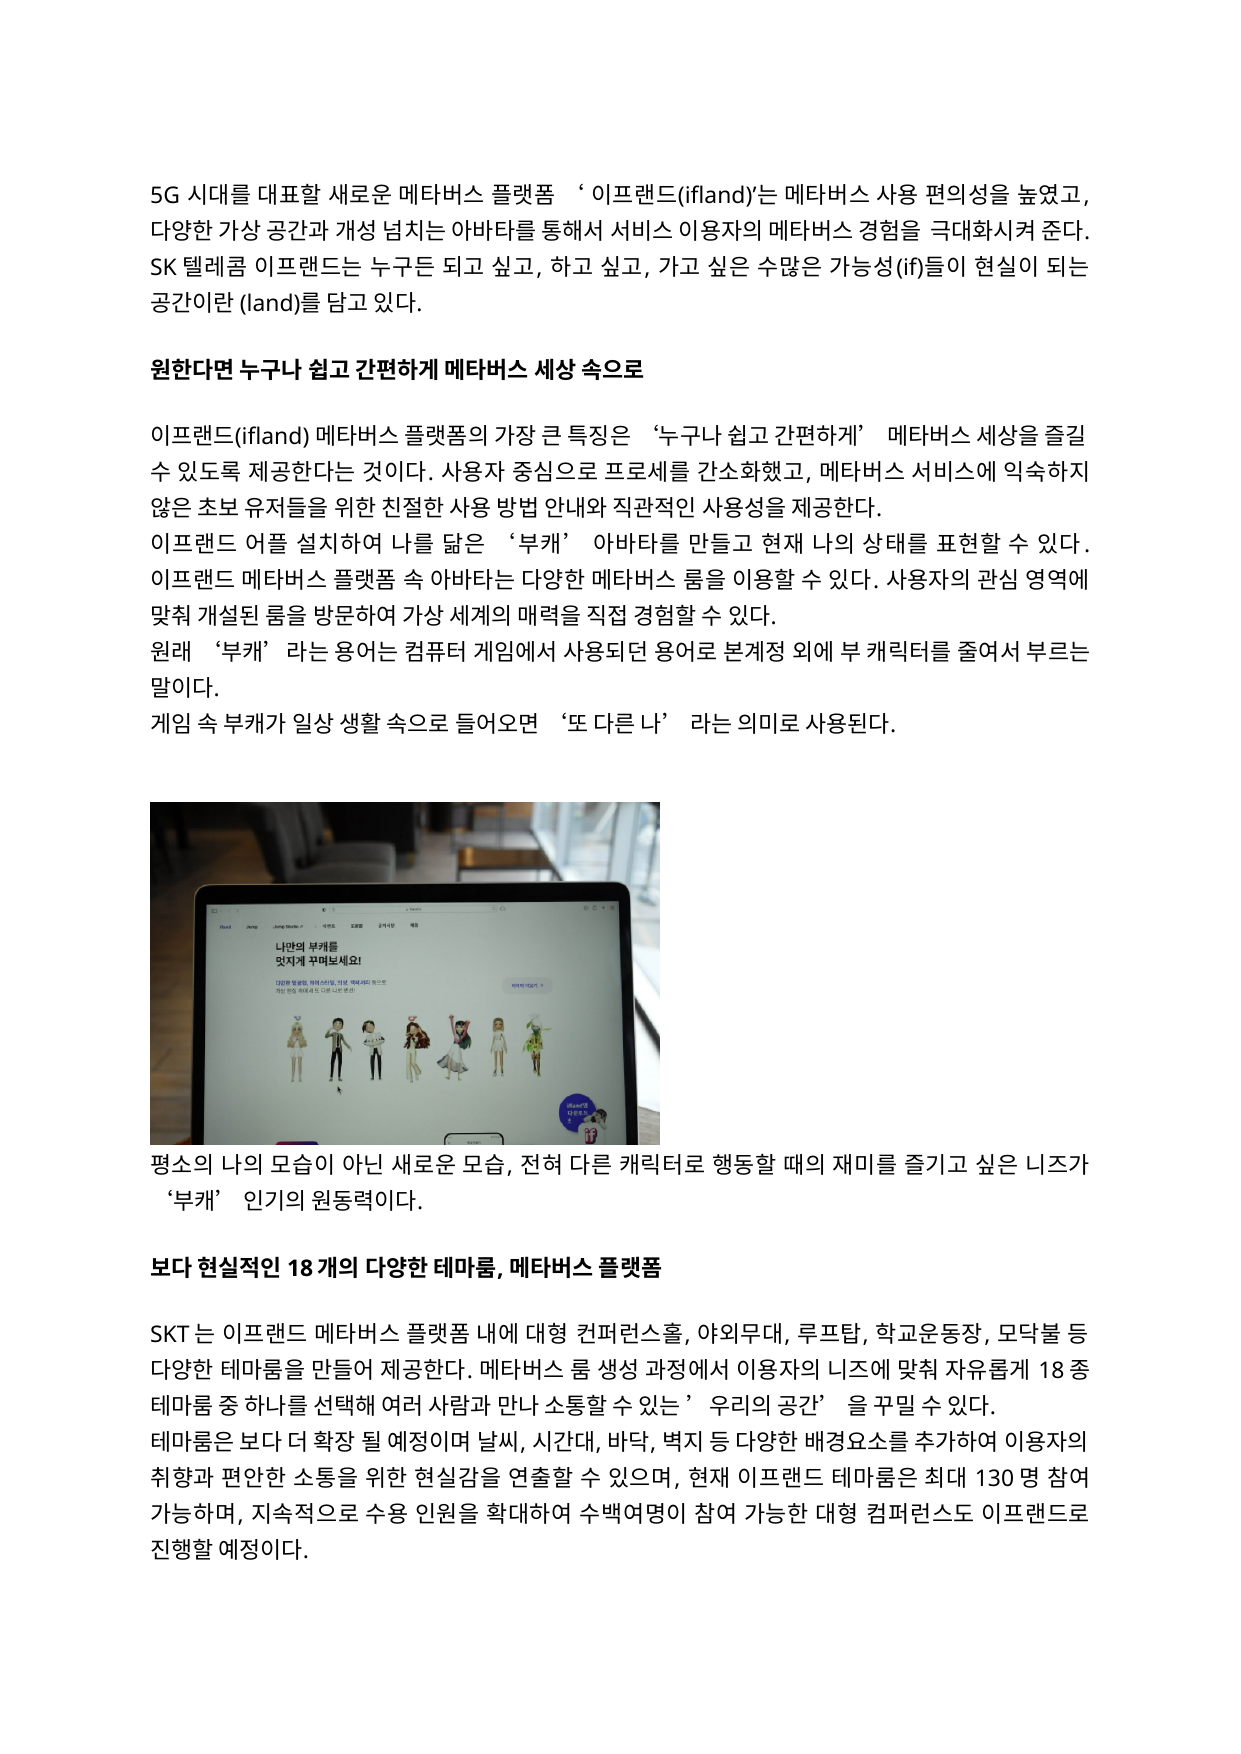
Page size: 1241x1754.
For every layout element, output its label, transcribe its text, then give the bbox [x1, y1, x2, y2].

text 이프랜드(ifland) 메타버스 플랫폼의 가장 큰 특징은 ‘누구나 쉽고 간편하게’ 메타버스 세상을 즐길 수 있도록 제공한다는 것이다. 사용자 중심으로 프로세를 간소화했고, 메타버스 서비스에 익숙하지 않은 초보 유저들을 위한 친절한 사용 방법 안내와 직관적인 사용성을 제공한다. [150, 418, 1090, 523]
text 이프랜드 어플 설치하여 나를 닮은 ‘부캐’ 아바타를 만들고 현재 나의 상태를 표현할 수 있다. 이프랜드 메타버스 플랫폼 속 아바타는 다양한 메타버스 룸을 이용할 수 있다. 사용자의 관심 영역에 맞춰 개설된 룸을 방문하여 가상 세계의 매력을 직접 경험할 수 있다. [150, 526, 1090, 631]
picture [150, 802, 660, 1145]
text 원한다면 누구나 쉽고 간편하게 메타버스 세상 속으로 [150, 352, 1090, 385]
text 보다 현실적인 18개의 다양한 테마룸, 메타버스 플랫폼 [150, 1249, 1090, 1283]
text 평소의 나의 모습이 아닌 새로운 모습, 전혀 다른 캐릭터로 행동할 때의 재미를 즐기고 싶은 니즈가 ‘부캐’ 인기의 원동력이다. [150, 1147, 1090, 1216]
text 게임 속 부캐가 일상 생활 속으로 들어오면 ‘또 다른 나’ 라는 의미로 사용된다. [150, 705, 1090, 739]
text SKT는 이프랜드 메타버스 플랫폼 내에 대형 컨퍼런스홀, 야외무대, 루프탑, 학교운동장, 모닥불 등 다양한 테마룸을 만들어 제공한다. 메타버스 룸 생성 과정에서 이용자의 니즈에 맞춰 자유롭게 18종 테마룸 중 하나를 선택해 여러 사람과 만나 소통할 수 있는 ’우리의 공간’ 을 꾸밀 수 있다. [150, 1316, 1090, 1421]
text 5G 시대를 대표할 새로운 메타버스 플랫폼 ‘ 이프랜드(ifland)’는 메타버스 사용 편의성을 높였고, 다양한 가상 공간과 개성 넘치는 아바타를 통해서 서비스 이용자의 메타버스 경험을 극대화시켜 준다. SK텔레콤 이프랜드는 누구든 되고 싶고, 하고 싶고, 가고 싶은 수많은 가능성(if)들이 현실이 되는 공간이란 (land)를 담고 있다. [150, 177, 1090, 318]
text 테마룸은 보다 더 확장 될 예정이며 날씨, 시간대, 바닥, 벽지 등 다양한 배경요소를 추가하여 이용자의 취향과 편안한 소통을 위한 현실감을 연출할 수 있으며, 현재 이프랜드 테마룸은 최대 130명 참여 가능하며, 지속적으로 수용 인원을 확대하여 수백여명이 참여 가능한 대형 컴퍼런스도 이프랜드로 진행할 예정이다. [150, 1424, 1090, 1565]
text 원래 ‘부캐’라는 용어는 컴퓨터 게임에서 사용되던 용어로 본계정 외에 부 캐릭터를 줄여서 부르는 말이다. [150, 634, 1090, 703]
